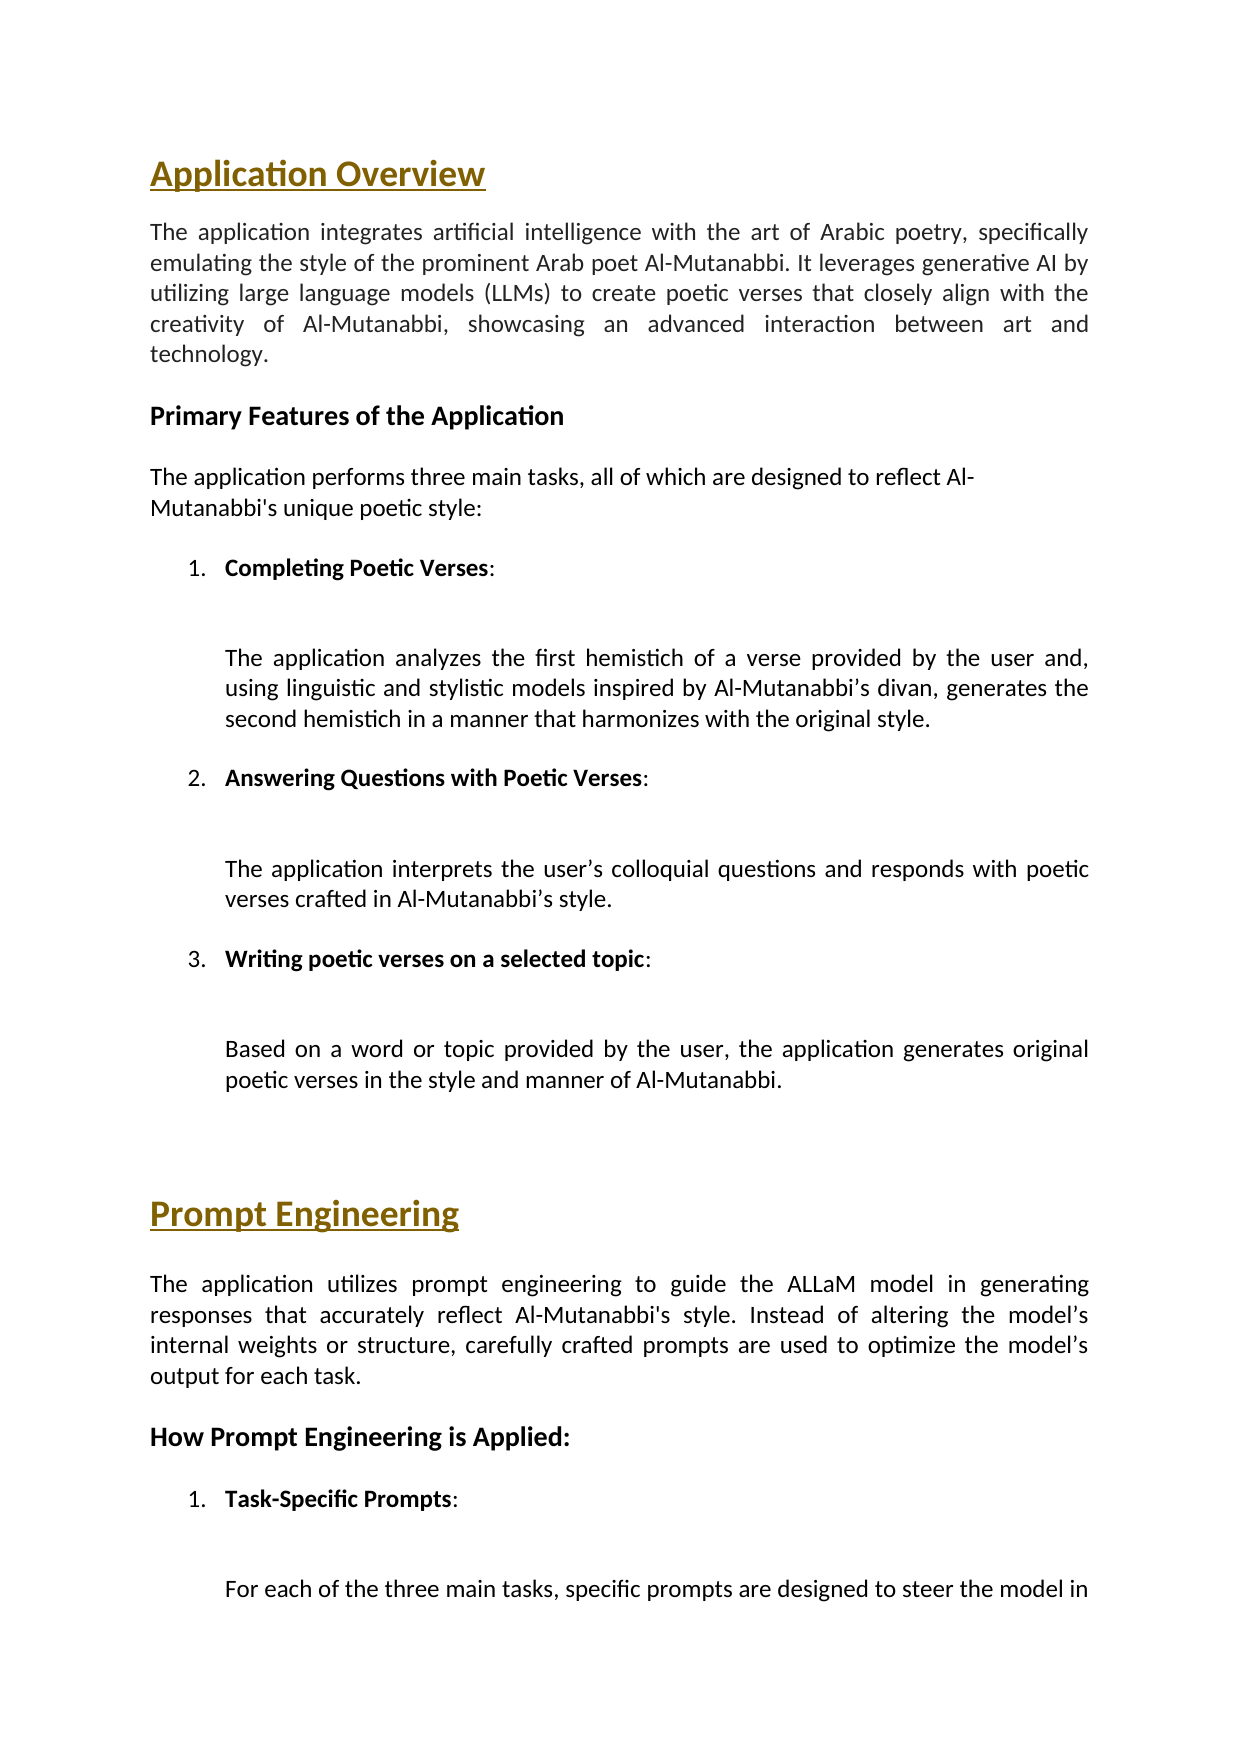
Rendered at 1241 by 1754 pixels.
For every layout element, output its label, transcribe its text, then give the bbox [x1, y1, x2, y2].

text Based on a word or topic provided by the user, the application generates original poetic verses in the style and manner of Al-Mutanabbi. [225, 1003, 1090, 1094]
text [225, 1543, 1090, 1604]
text The application integrates artificial intelligence with the art of Arabic poetry, specifically emulating the style of the prominent Arab poet Al-Mutanabbi. It leverages generative AI by utilizing large language models (LLMs) to create poetic verses that closely align with the creativity of Al-Mutanabbi, showcasing an advanced interaction between art and technology. [150, 216, 1090, 369]
text Primary Features of the Application [150, 398, 1090, 432]
text The application analyzes the first hemistich of a verse provided by the user and, using linguistic and stylistic models inspired by Al-Mutanabbi’s divan, generates the second hemistich in a manner that harmonizes with the original style. [225, 611, 1090, 733]
list Answering Questions with Poetic Verses: [187, 763, 1090, 793]
text Application Overview [150, 150, 1090, 196]
text The application interprets the user’s colloquial questions and responds with poetic verses crafted in Al-Mutanabbi’s style. [225, 822, 1090, 914]
list Completing Poetic Verses: [187, 552, 1090, 582]
text The application utilizes prompt engineering to guide the ALLaM model in generating responses that accurately reflect Al-Mutanabbi's style. Instead of altering the model’s internal weights or structure, carefully crafted prompts are used to optimize the model’s output for each task. [150, 1268, 1090, 1390]
list Writing poetic verses on a selected topic: [187, 943, 1090, 973]
list Task-Specific Prompts: [187, 1483, 1090, 1513]
text The application performs three main tasks, all of which are designed to reflect Al-Mutanabbi's unique poetic style: [150, 461, 1090, 522]
text Prompt Engineering [150, 1189, 1090, 1235]
text How Prompt Engineering is Applied: [150, 1419, 1090, 1454]
